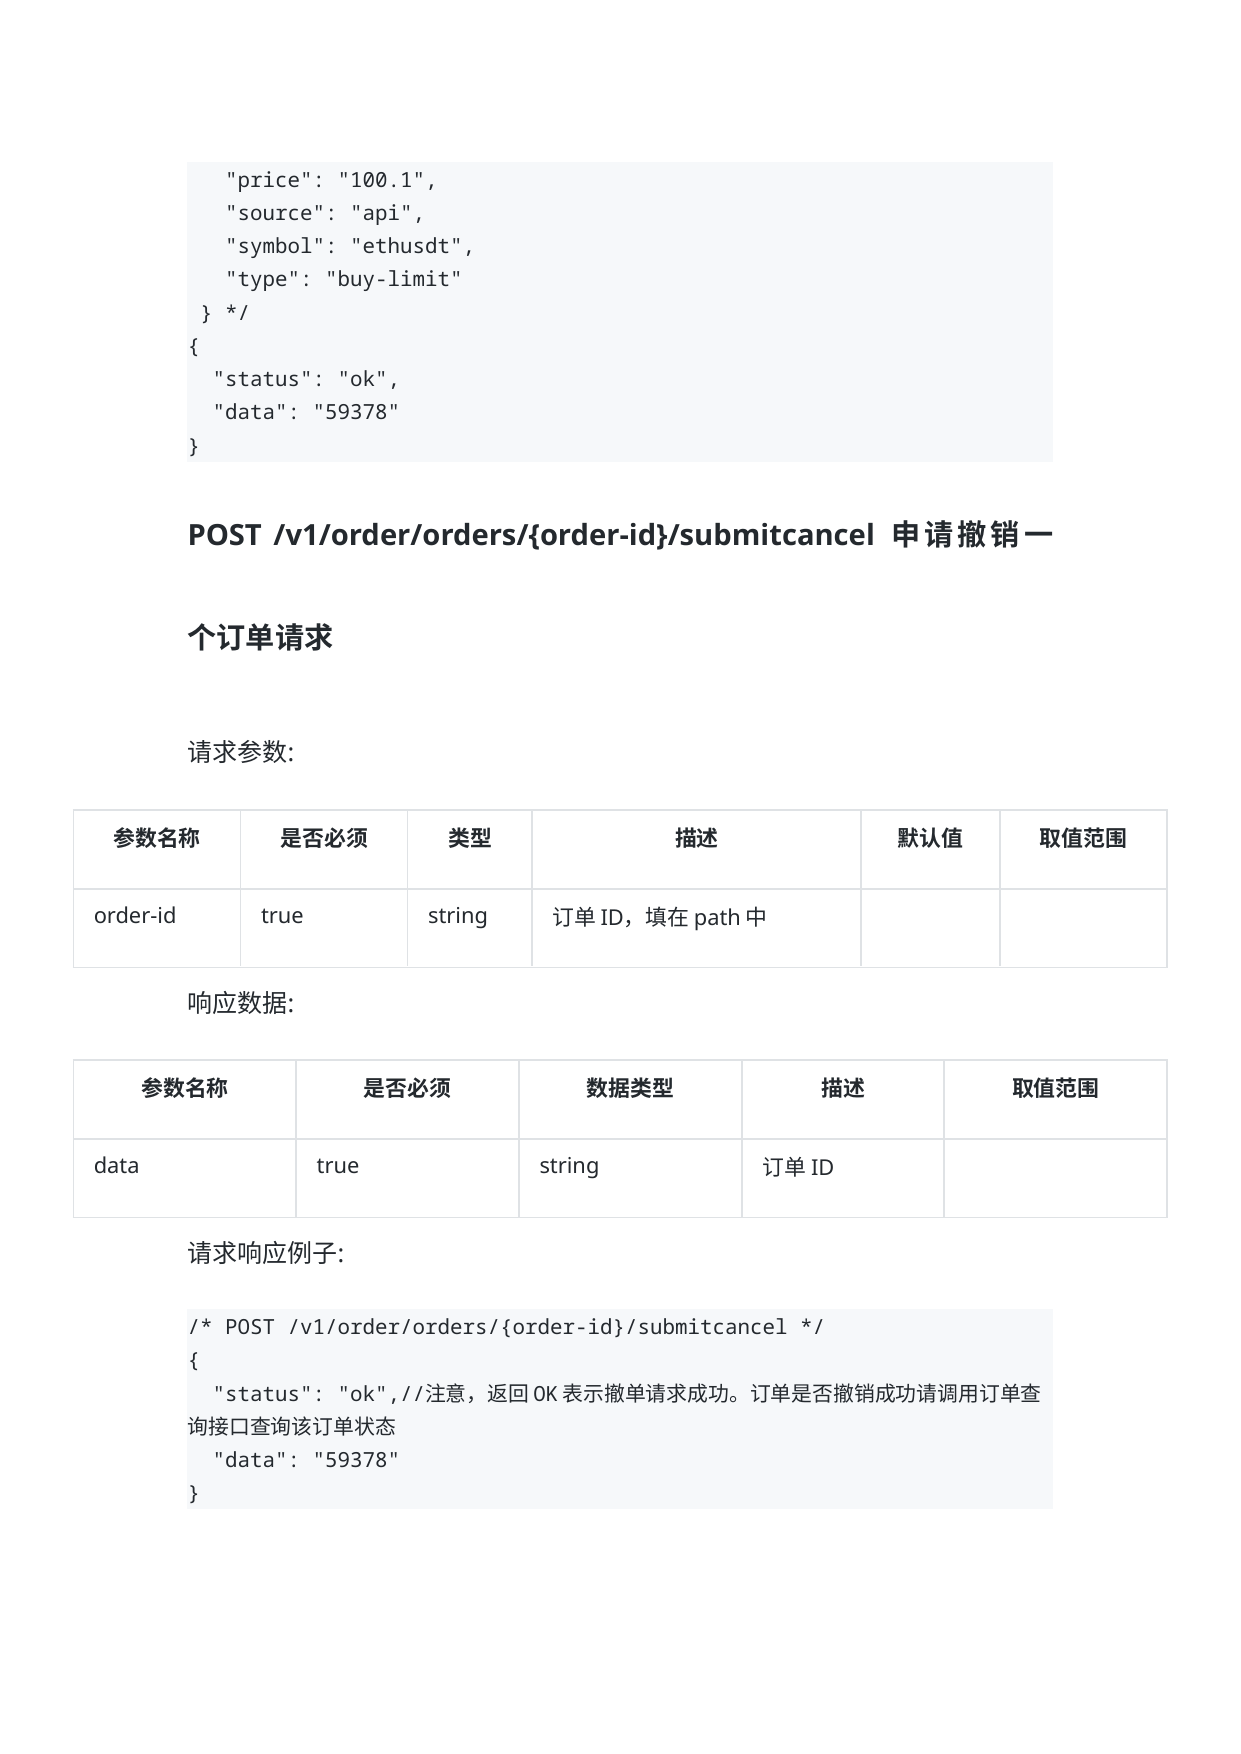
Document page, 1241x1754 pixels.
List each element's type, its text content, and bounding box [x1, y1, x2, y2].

table_cell 订单 ID [743, 1140, 943, 1216]
text "price": "100.1", [187, 162, 1053, 196]
table_header 取值范围 [1001, 811, 1166, 888]
table_cell true [241, 890, 407, 966]
table_header 取值范围 [945, 1061, 1166, 1138]
text "symbol": "ethusdt", [187, 229, 1053, 262]
table_cell [862, 890, 999, 966]
text } [187, 1476, 1053, 1509]
table_cell order-id [74, 890, 240, 966]
table_cell true [297, 1140, 518, 1216]
table_header 参数名称 [74, 811, 240, 888]
table_header 描述 [743, 1061, 943, 1138]
table_header 是否必须 [297, 1061, 518, 1138]
text "status": "ok", [187, 362, 1053, 395]
table_header 是否必须 [241, 811, 407, 888]
text } */ [187, 295, 1053, 329]
subtitle POST /v1/order/orders/{order-id}/submitcancel 申请撤销一个订单请求 [187, 499, 1053, 669]
text { [187, 329, 1053, 362]
table_cell string [408, 890, 531, 966]
text "source": "api", [187, 196, 1053, 229]
text /* POST /v1/order/orders/{order-id}/submitcancel */ [187, 1309, 1053, 1343]
text 响应数据: [187, 968, 1053, 1034]
table_cell [945, 1140, 1166, 1216]
text 请求响应例子: [187, 1218, 1053, 1284]
text 请求参数: [187, 718, 1053, 784]
table_header 数据类型 [520, 1061, 741, 1138]
table_cell 订单ID，填在path中 [533, 890, 860, 966]
table_cell data [74, 1140, 295, 1216]
text "type": "buy-limit" [187, 262, 1053, 295]
table_header 类型 [408, 811, 531, 888]
table_cell [1001, 890, 1166, 966]
table_cell string [520, 1140, 741, 1216]
text } [187, 428, 1053, 462]
text { [187, 1343, 1053, 1376]
text "status": "ok",//注意，返回OK表示撤单请求成功。订单是否撤销成功请调用订单查询接口查询该订单状态 [187, 1376, 1053, 1442]
text "data": "59378" [187, 1442, 1053, 1476]
table_header 默认值 [862, 811, 999, 888]
table_header 描述 [533, 811, 860, 888]
text "data": "59378" [187, 395, 1053, 428]
table_header 参数名称 [74, 1061, 295, 1138]
